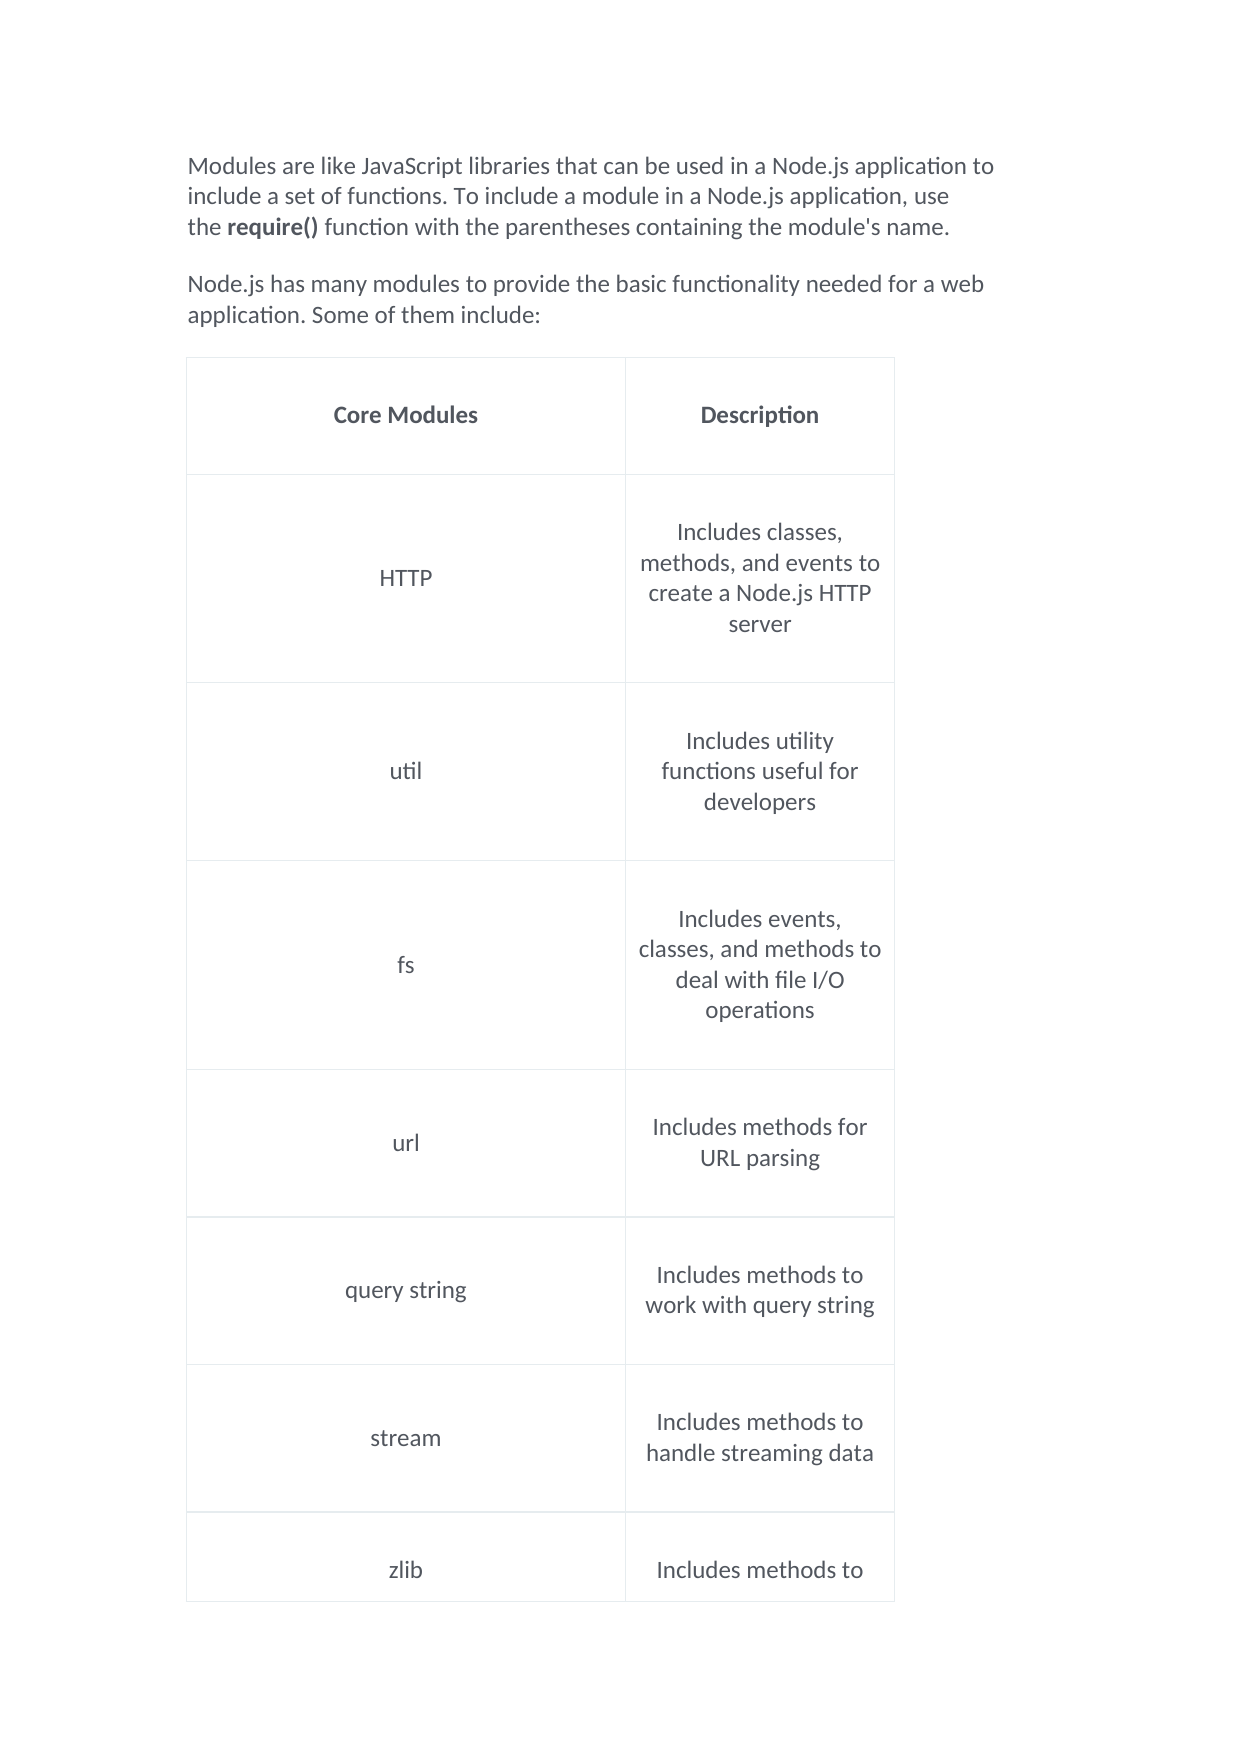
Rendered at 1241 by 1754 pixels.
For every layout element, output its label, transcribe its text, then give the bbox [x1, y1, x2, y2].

table_cell util [187, 683, 625, 860]
text Modules are like JavaScript libraries that can be used in a Node.js application to include a set of functions. To include a module in a Node.js application, use the require() function with the parentheses containing the module's name. [187, 150, 1053, 242]
table_cell zlib [187, 1513, 625, 1601]
text Node.js has many modules to provide the basic functionality needed for a web application. Some of them include: [187, 269, 1053, 330]
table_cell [626, 1513, 894, 1601]
table_cell Includes events, classes, and methods to deal with file I/O operations [626, 861, 894, 1069]
table_cell stream [187, 1365, 625, 1511]
table_header Core Modules [187, 358, 625, 474]
table_cell Includes methods to work with query string [626, 1218, 894, 1364]
table_cell Includes utility functions useful for developers [626, 683, 894, 860]
table_cell fs [187, 861, 625, 1069]
table_cell Includes methods to handle streaming data [626, 1365, 894, 1511]
table_cell Includes classes, methods, and events to create a Node.js HTTP server [626, 475, 894, 682]
table_cell query string [187, 1218, 625, 1364]
table_cell Includes methods for URL parsing [626, 1070, 894, 1216]
table_cell HTTP [187, 475, 625, 682]
table_header Description [626, 358, 894, 474]
table_cell url [187, 1070, 625, 1216]
